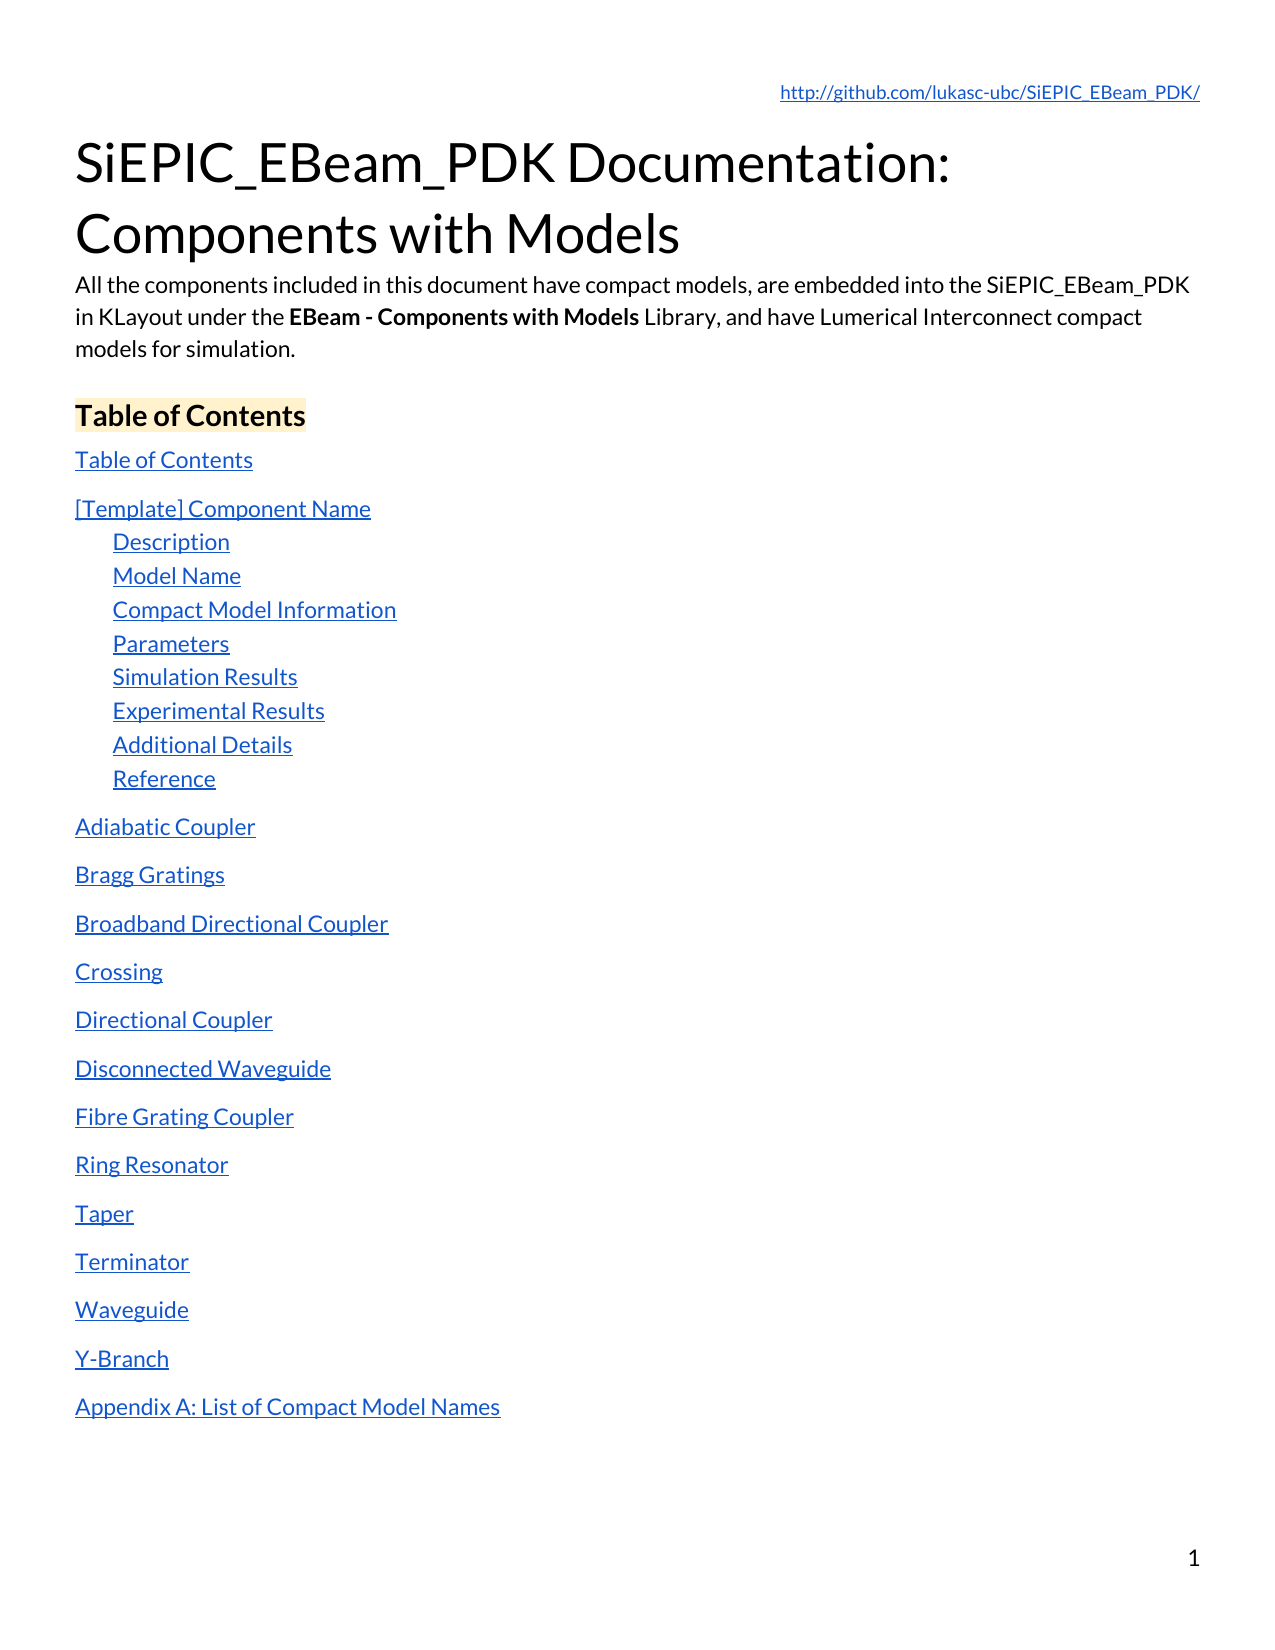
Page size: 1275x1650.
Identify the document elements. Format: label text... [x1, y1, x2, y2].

text All the components included in this document have compact models, are embedded into the SiEPIC_EBeam_PDK in KLayout under the EBeam - Components with Models Library, and have Lumerical Interconnect compact models for simulation. [75, 271, 1200, 362]
title SiEPIC_EBeam_PDK Documentation: [75, 129, 1200, 194]
title Components with Models [75, 200, 1200, 265]
subtitle Table of Contents [75, 397, 1200, 432]
